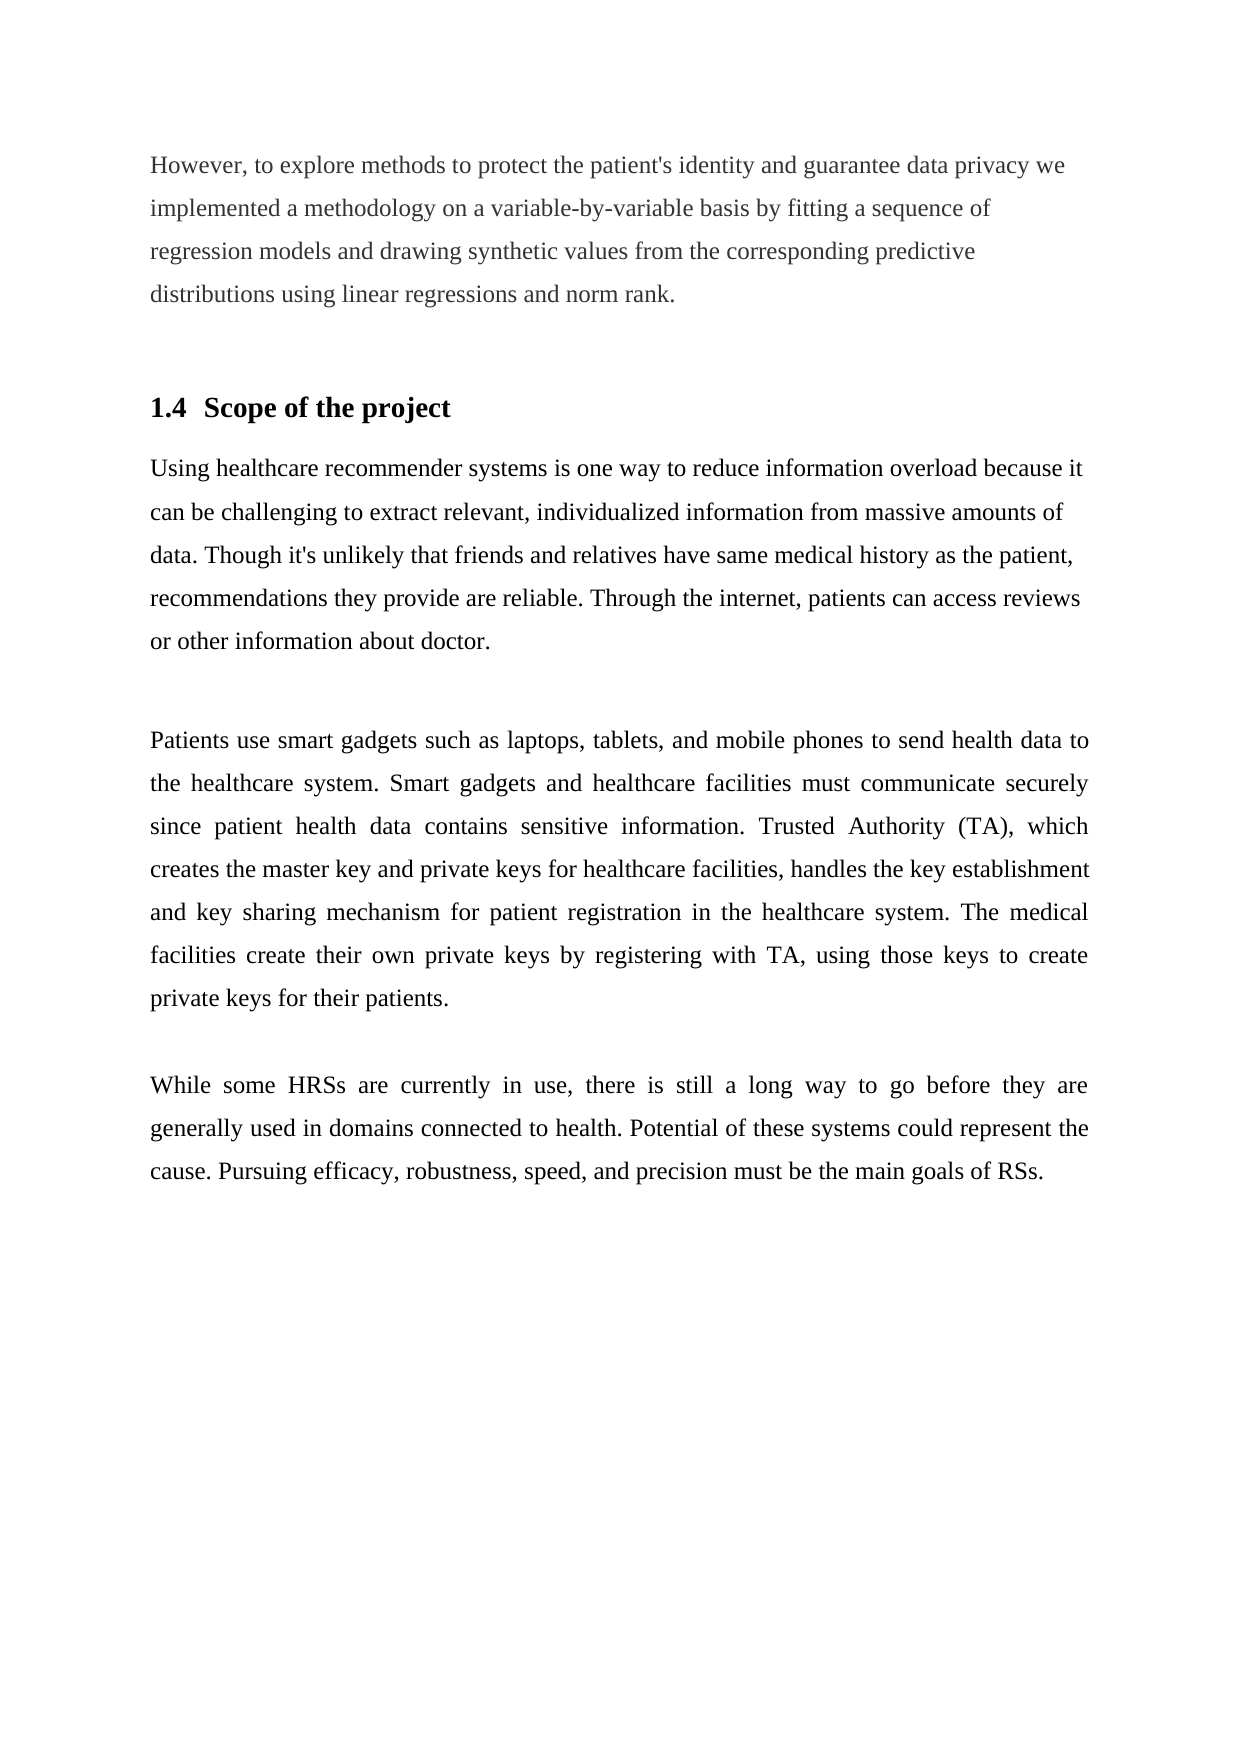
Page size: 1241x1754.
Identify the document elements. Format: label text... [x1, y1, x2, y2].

text While some HRSs are currently in use, there is still a long way to go before they are generally used in domains connected to health. Potential of these systems could represent the cause. Pursuing efficacy, robustness, speed, and precision must be the main goals of RSs. [150, 1070, 1090, 1185]
text Using healthcare recommender systems is one way to reduce information overload because it can be challenging to extract relevant, individualized information from massive amounts of data. Though it's unlikely that friends and relatives have same medical history as the patient, recommendations they provide are reliable. Through the internet, patients can access reviews or other information about doctor. [150, 453, 1090, 655]
text Patients use smart gadgets such as laptops, tablets, and mobile phones to send health data to the healthcare system. Smart gadgets and healthcare facilities must communicate securely since patient health data contains sensitive information. Trusted Authority (TA), which creates the master key and private keys for healthcare facilities, handles the key establishment and key sharing mechanism for patient registration in the healthcare system. The medical facilities create their own private keys by registering with TA, using those keys to create private keys for their patients. [150, 725, 1090, 1012]
text However, to explore methods to protect the patient's identity and guarantee data privacy we implemented a methodology on a variable-by-variable basis by fitting a sequence of regression models and drawing synthetic values from the corresponding predictive distributions using linear regressions and norm rank. [150, 150, 1090, 308]
list Scope of the project [150, 391, 1090, 424]
